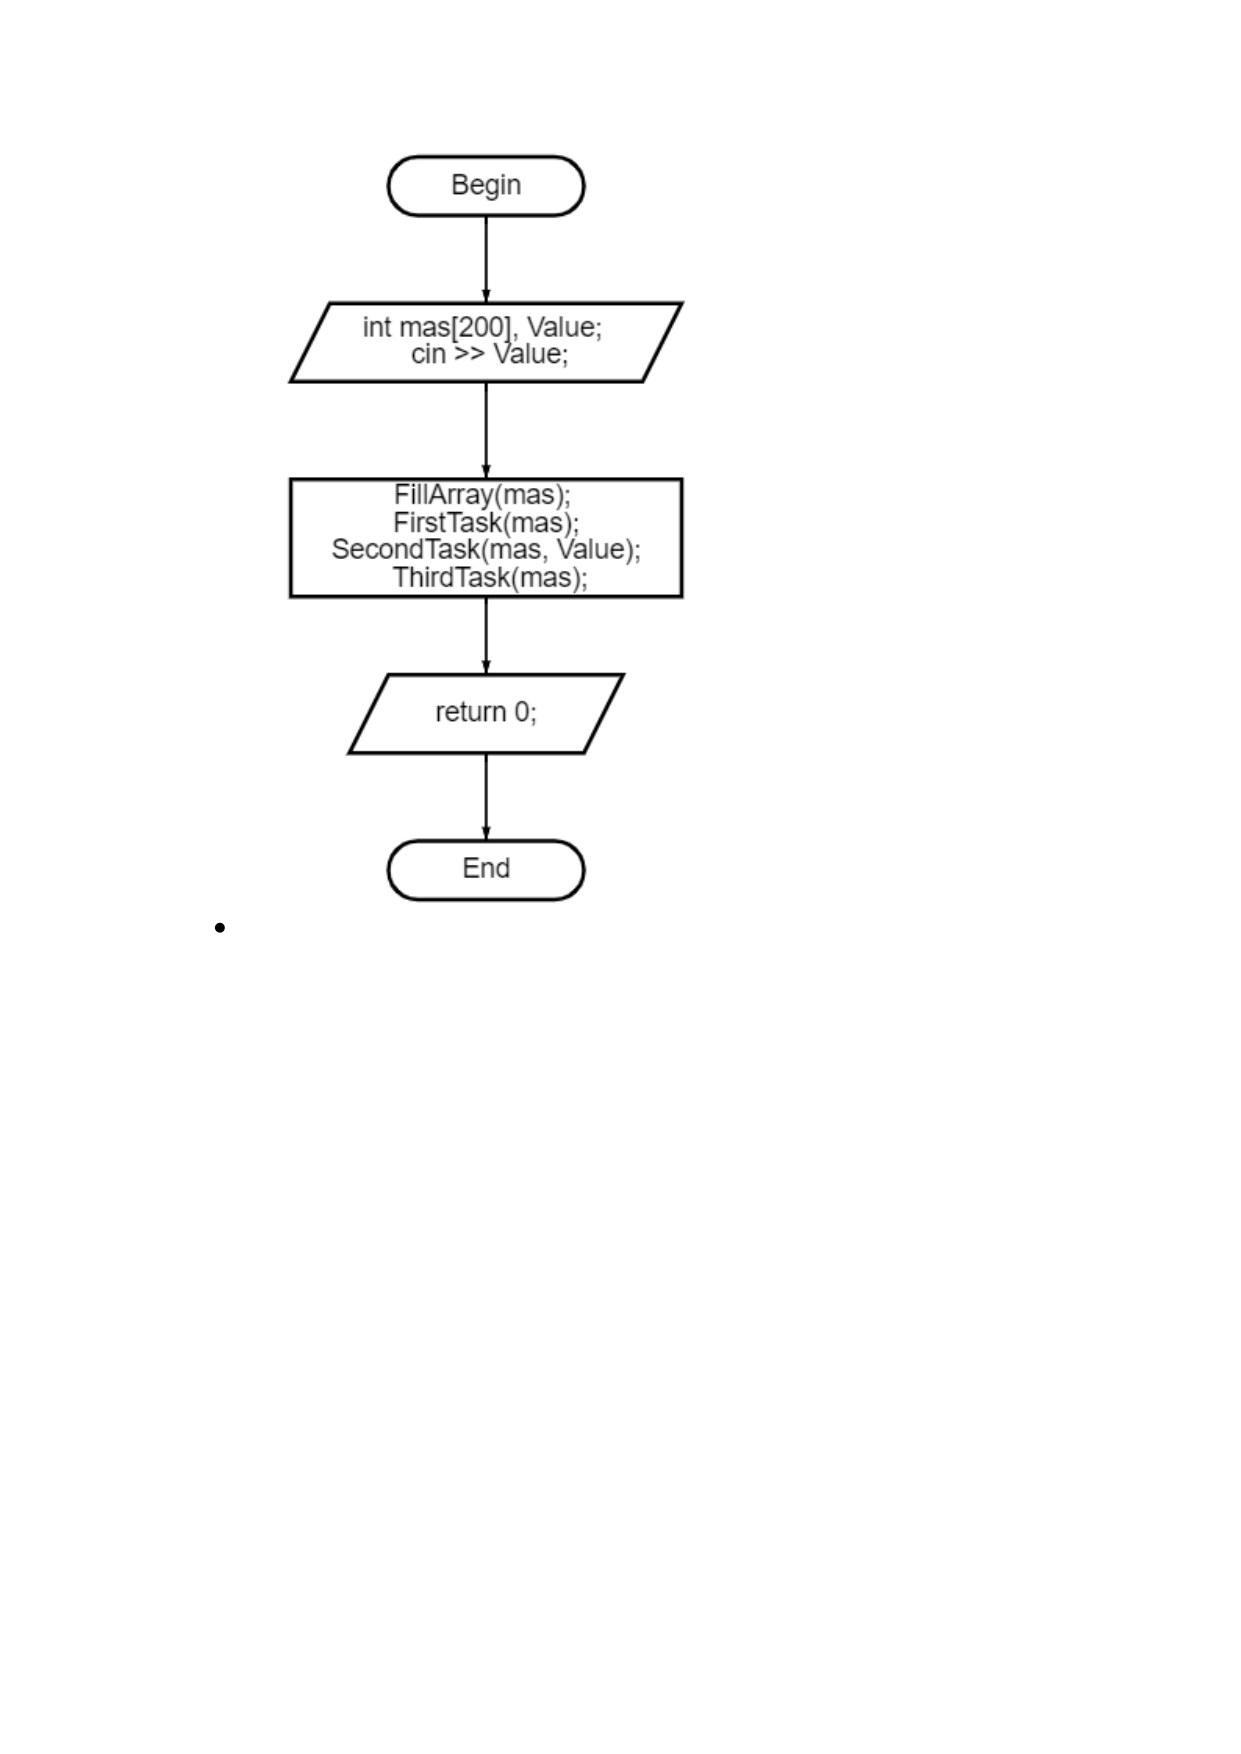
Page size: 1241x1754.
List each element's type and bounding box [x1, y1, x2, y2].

picture [252, 118, 721, 939]
